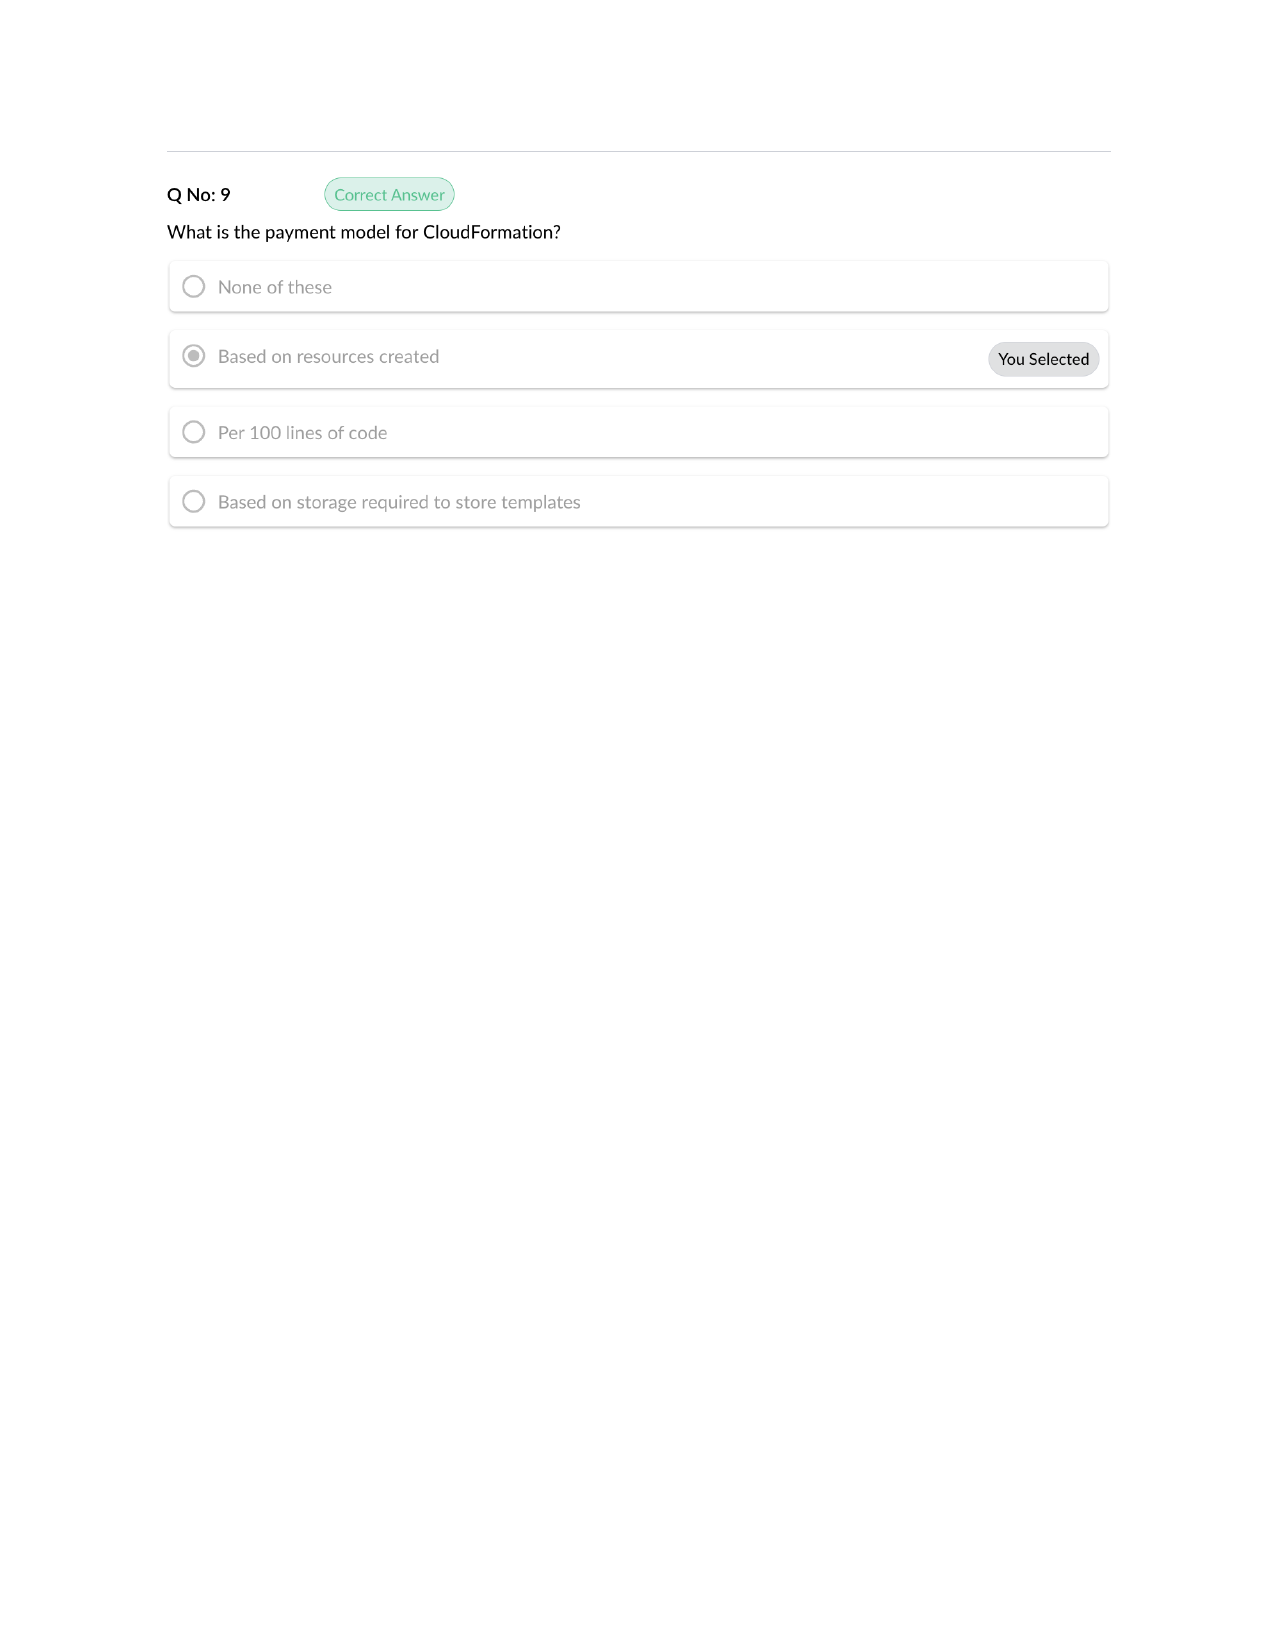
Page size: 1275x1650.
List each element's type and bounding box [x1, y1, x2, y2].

picture [150, 150, 1125, 548]
